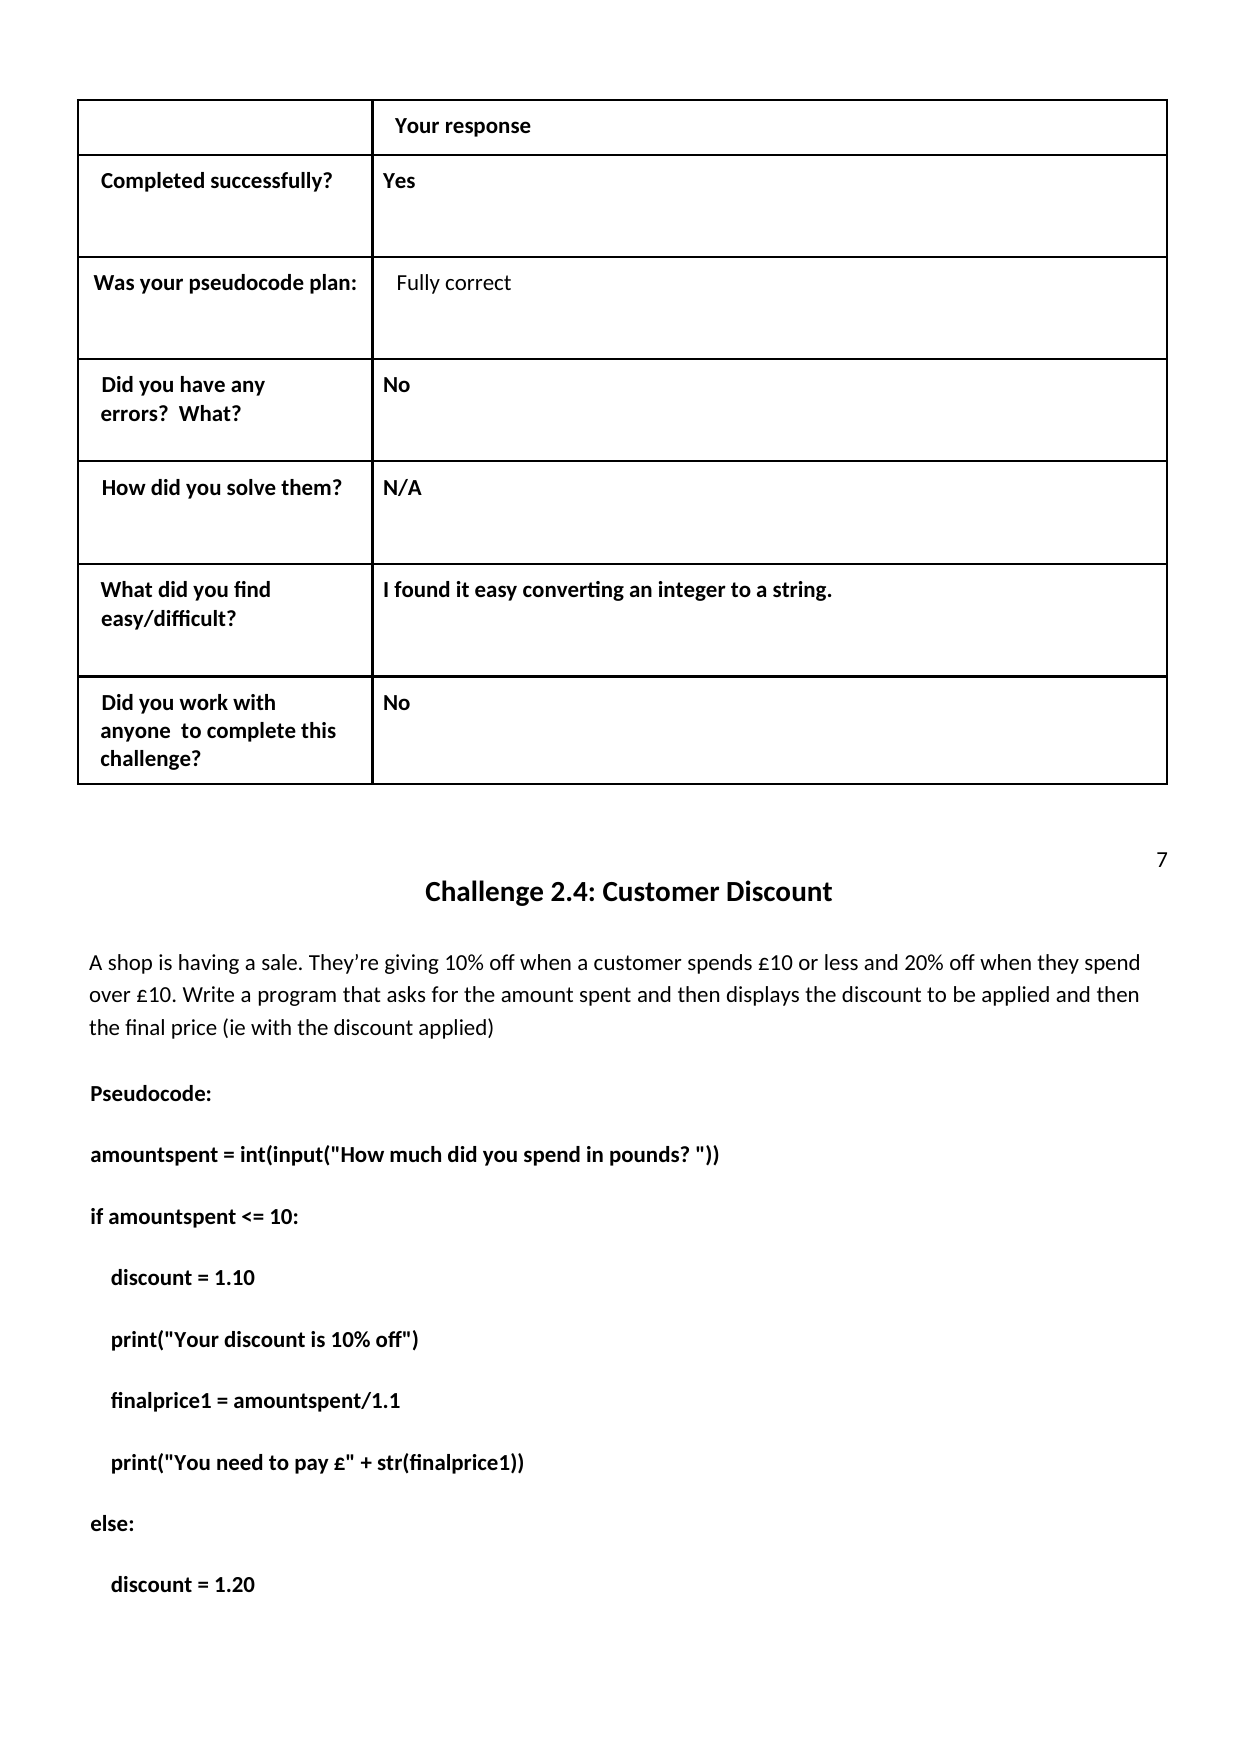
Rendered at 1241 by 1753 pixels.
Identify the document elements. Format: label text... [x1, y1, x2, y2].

text discount = 1.10 [90, 1263, 1182, 1291]
text Pseudocode: [90, 1079, 1182, 1107]
text 7 [76, 845, 1168, 873]
table_cell Fully correct [374, 258, 1166, 358]
text if amountspent <= 10: [90, 1202, 1182, 1230]
table_cell Completed successfully? [79, 156, 371, 256]
table_cell Did you have any errors? What? [79, 360, 371, 460]
table_cell No [374, 360, 1166, 460]
text Challenge 2.4: Customer Discount [76, 873, 1182, 909]
table_cell N/A [374, 462, 1166, 562]
table_cell Did you work with anyone to complete this challenge? [79, 678, 371, 783]
table_cell What did you find easy/difficult? [79, 565, 371, 675]
table_cell Was your pseudocode plan: [79, 258, 371, 358]
text discount = 1.20 [90, 1571, 1182, 1598]
table_header Your response [374, 101, 1166, 153]
text print("Your discount is 10% off") [90, 1325, 1182, 1353]
text print("You need to pay £" + str(finalprice1)) [90, 1448, 1182, 1476]
text else: [90, 1509, 1182, 1537]
table_cell I found it easy converting an integer to a string. [374, 565, 1166, 675]
table_cell Yes [374, 156, 1166, 256]
text A shop is having a sale. They’re giving 10% off when a customer spends £10 or less and 20% off when they spend over £10. Write a program that asks for the amount spent and then displays the discount to be applied and then the final price (ie with the discount applied) [89, 948, 1143, 1041]
table_header [79, 101, 371, 153]
text finalprice1 = amountspent/1.1 [90, 1386, 1182, 1414]
table_cell How did you solve them? [79, 462, 371, 562]
text amountspent = int(input("How much did you spend in pounds? ")) [90, 1140, 1182, 1168]
table_cell No [374, 678, 1166, 783]
